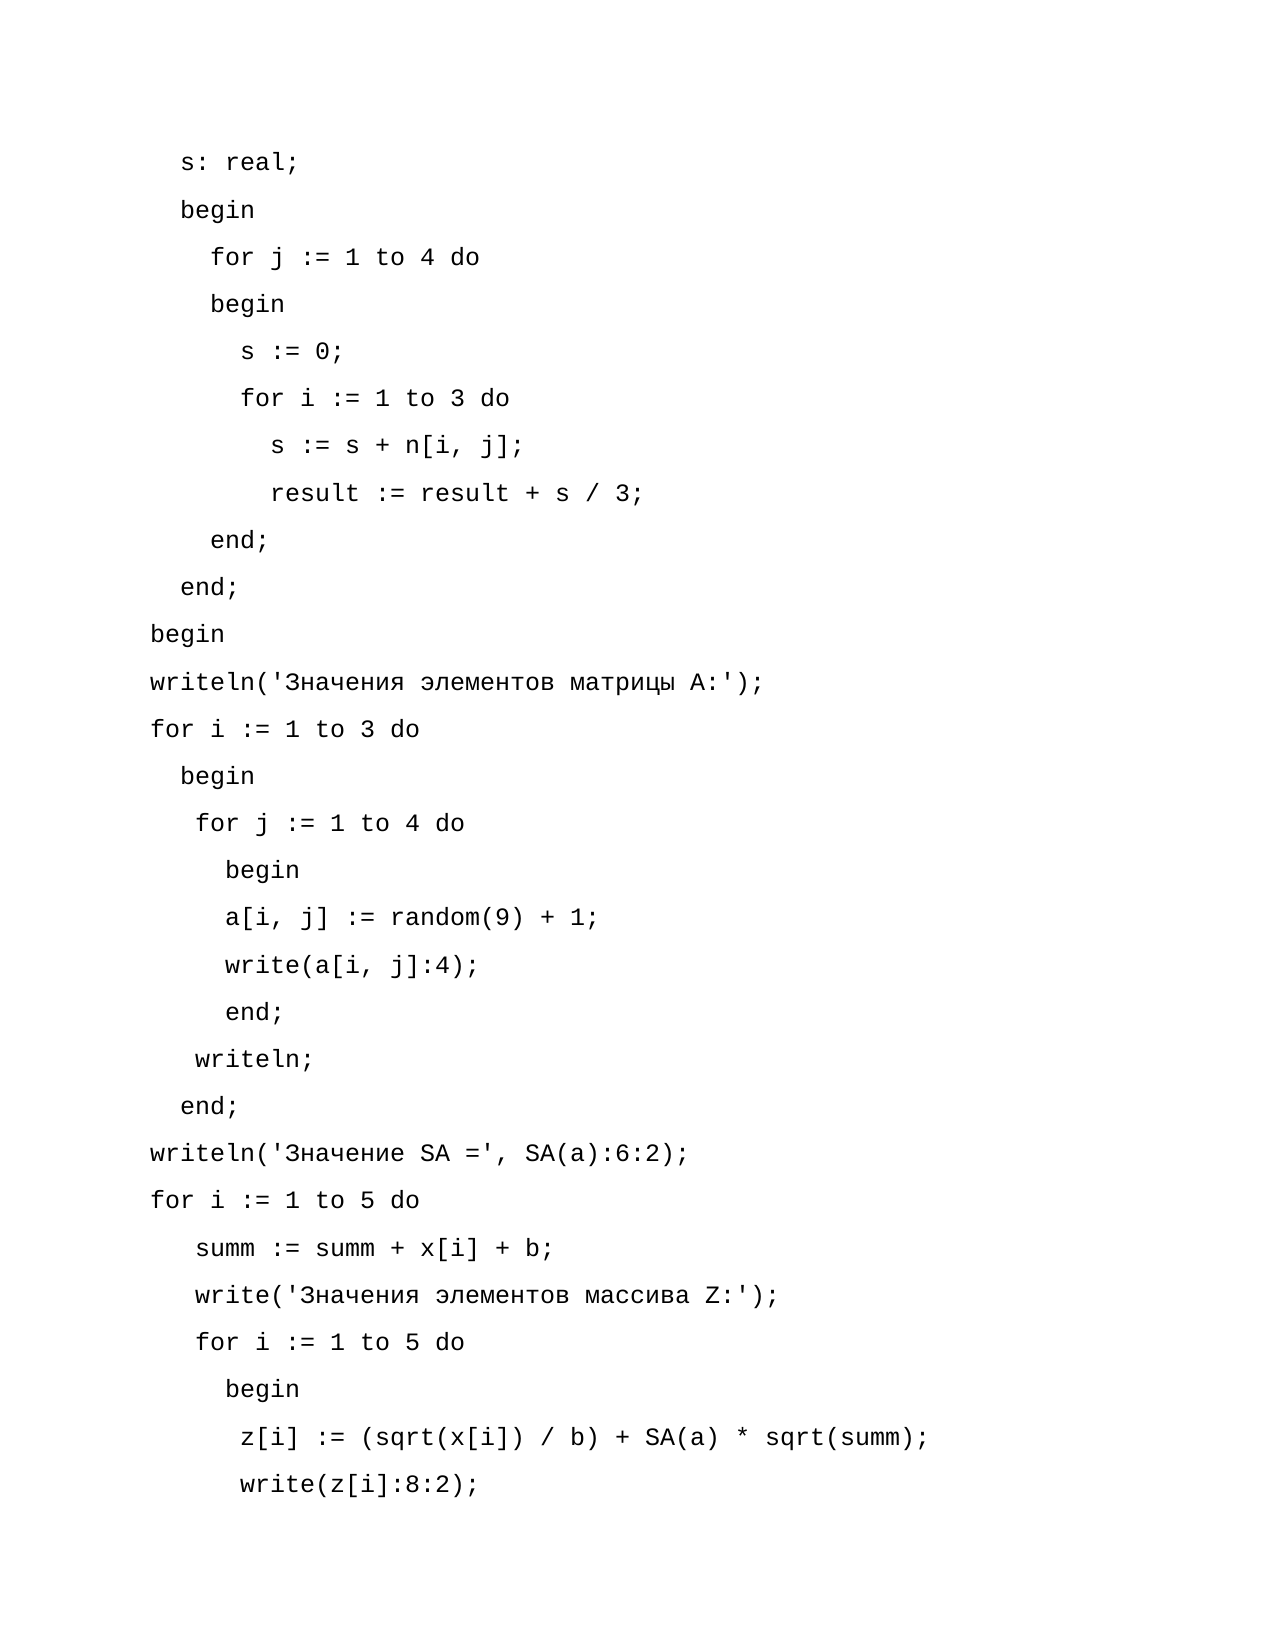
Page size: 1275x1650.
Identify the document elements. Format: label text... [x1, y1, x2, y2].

text for j := 1 to 4 do [150, 811, 1125, 839]
text begin [150, 292, 1125, 320]
text end; [150, 575, 1125, 603]
text result := result + s / 3; [150, 480, 1125, 509]
text write(a[i, j]:4); [150, 952, 1125, 981]
text s := s + n[i, j]; [150, 433, 1125, 461]
text writeln('Значения элементов матрицы А:'); [150, 669, 1125, 697]
text s: real; [150, 150, 1125, 178]
text writeln('Значение SA =', SA(a):6:2); [150, 1141, 1125, 1169]
text for i := 1 to 5 do [150, 1330, 1125, 1358]
text write(z[i]:8:2); [150, 1471, 1125, 1499]
text end; [150, 527, 1125, 556]
text summ := summ + x[i] + b; [150, 1235, 1125, 1264]
text for i := 1 to 3 do [150, 716, 1125, 744]
text begin [150, 763, 1125, 792]
text for i := 1 to 5 do [150, 1188, 1125, 1216]
text begin [150, 197, 1125, 226]
text writeln; [150, 1047, 1125, 1075]
text z[i] := (sqrt(x[i]) / b) + SA(a) * sqrt(summ); [150, 1424, 1125, 1452]
text begin [150, 1377, 1125, 1405]
text for j := 1 to 4 do [150, 244, 1125, 273]
text end; [150, 1094, 1125, 1122]
text end; [150, 999, 1125, 1028]
text begin [150, 622, 1125, 650]
text begin [150, 858, 1125, 886]
text for i := 1 to 3 do [150, 386, 1125, 414]
text a[i, j] := random(9) + 1; [150, 905, 1125, 933]
text s := 0; [150, 339, 1125, 367]
text write('Значения элементов массива Z:'); [150, 1282, 1125, 1311]
